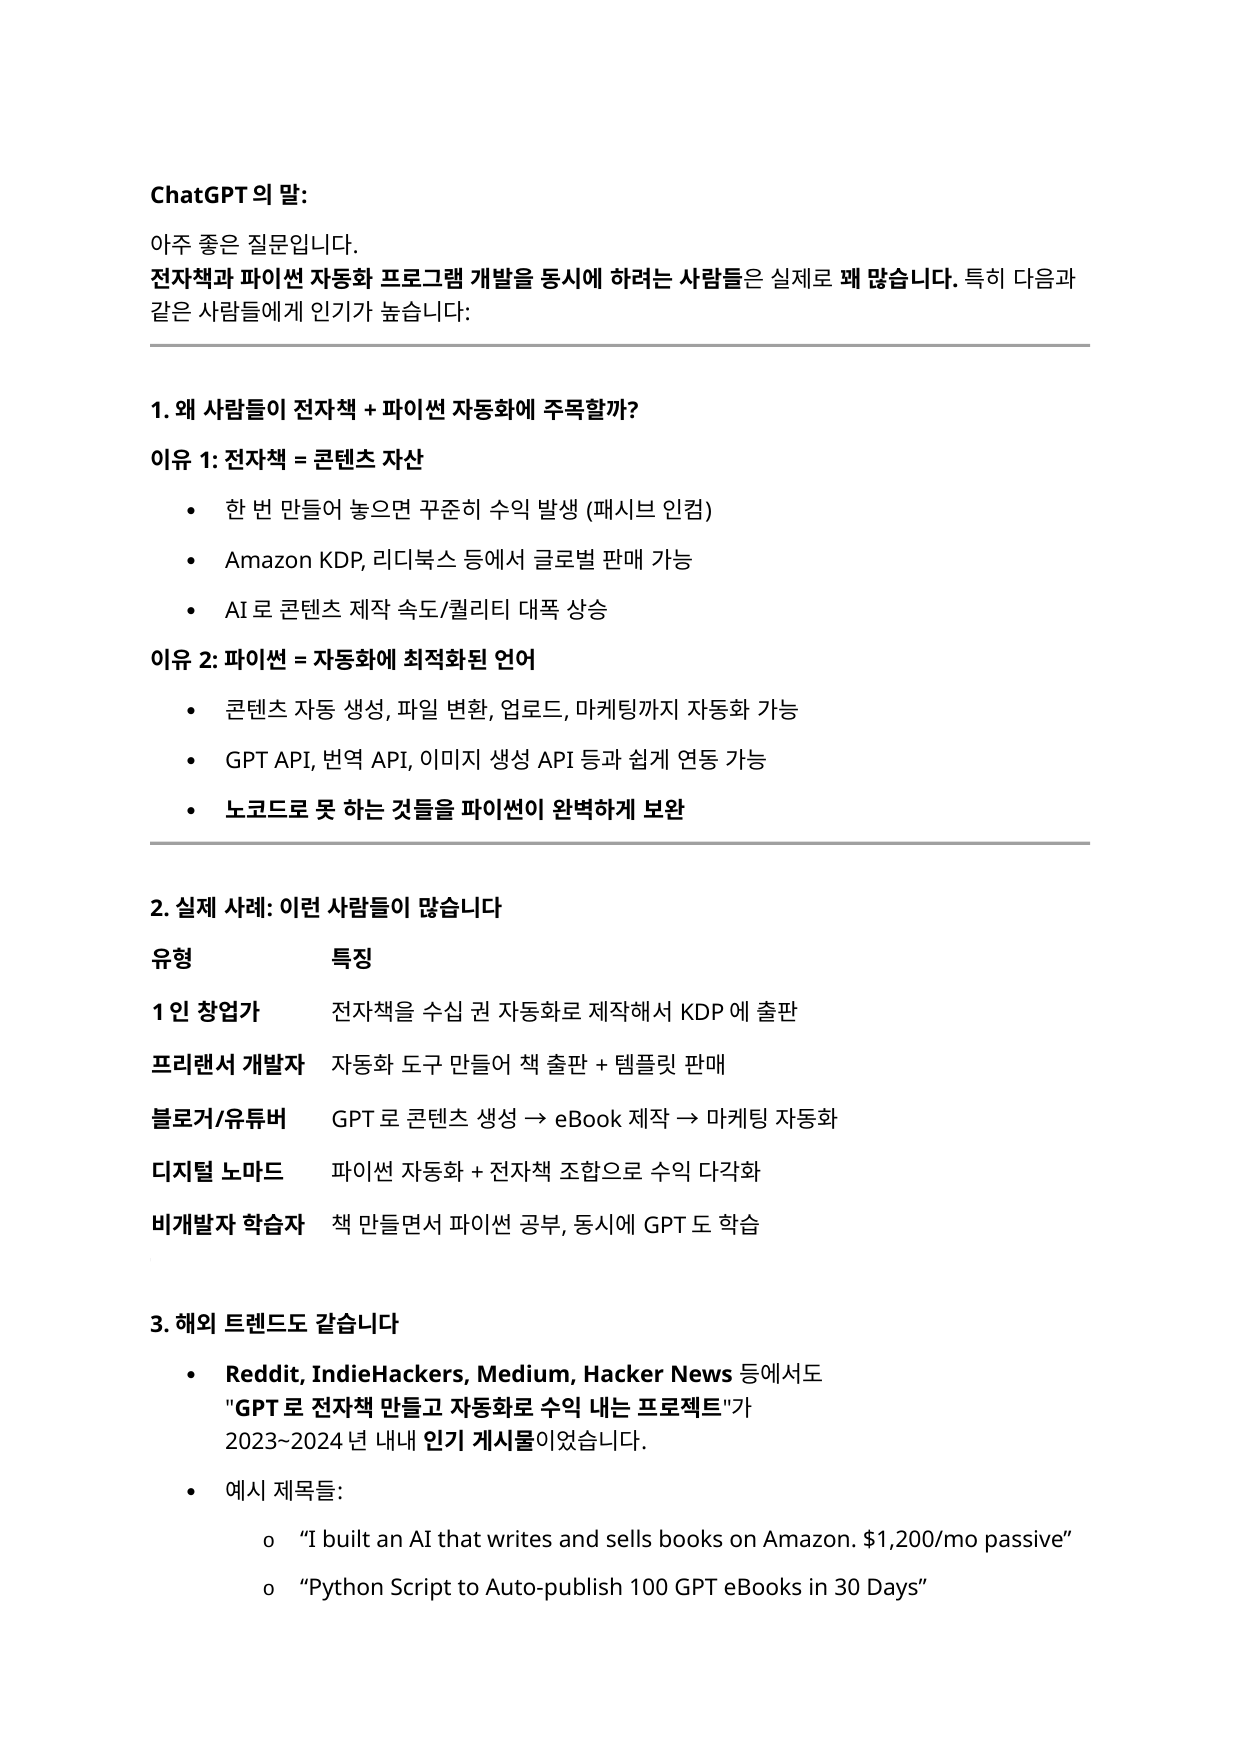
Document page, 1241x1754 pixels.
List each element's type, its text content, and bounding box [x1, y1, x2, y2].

list 한 번 만들어 놓으면 꾸준히 수익 발생 (패시브 인컴) [187, 492, 1090, 525]
list Amazon KDP, 리디북스 등에서 글로벌 판매 가능 [187, 542, 1090, 575]
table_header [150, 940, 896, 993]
text 아주 좋은 질문입니다. 전자책과 파이썬 자동화 프로그램 개발을 동시에 하려는 사람들은 실제로 꽤 많습니다. 특히 다음과 같은 사람들에게 인기가 높습니다: [150, 227, 1090, 327]
list 콘텐츠 자동 생성, 파일 변환, 업로드, 마케팅까지 자동화 가능 [187, 692, 1090, 725]
text 2. 실제 사례: 이런 사람들이 많습니다 [150, 889, 1090, 923]
text 1. 왜 사람들이 전자책 + 파이썬 자동화에 주목할까? [150, 392, 1090, 425]
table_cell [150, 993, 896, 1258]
list 노코드로 못 하는 것들을 파이썬이 완벽하게 보완 [187, 792, 1090, 825]
list Reddit, IndieHackers, Medium, Hacker News 등에서도 "GPT로 전자책 만들고 자동화로 수익 내는 프로젝트"가 2023~2024년 내내 인기 게시물이었습니다. [187, 1356, 1090, 1456]
list “Python Script to Auto-publish 100 GPT eBooks in 30 Days” [262, 1571, 1090, 1602]
text 이유 2: 파이썬 = 자동화에 최적화된 언어 [150, 642, 1090, 675]
list GPT API, 번역 API, 이미지 생성 API 등과 쉽게 연동 가능 [187, 742, 1090, 775]
text 이유 1: 전자책 = 콘텐츠 자산 [150, 442, 1090, 475]
list AI로 콘텐츠 제작 속도/퀄리티 대폭 상승 [187, 592, 1090, 625]
list 예시 제목들: [187, 1473, 1090, 1506]
list “I built an AI that writes and sells books on Amazon. $1,200/mo passive” [262, 1523, 1090, 1554]
text 3. 해외 트렌드도 같습니다 [150, 1306, 1090, 1339]
text ChatGPT의 말: [150, 177, 1090, 211]
